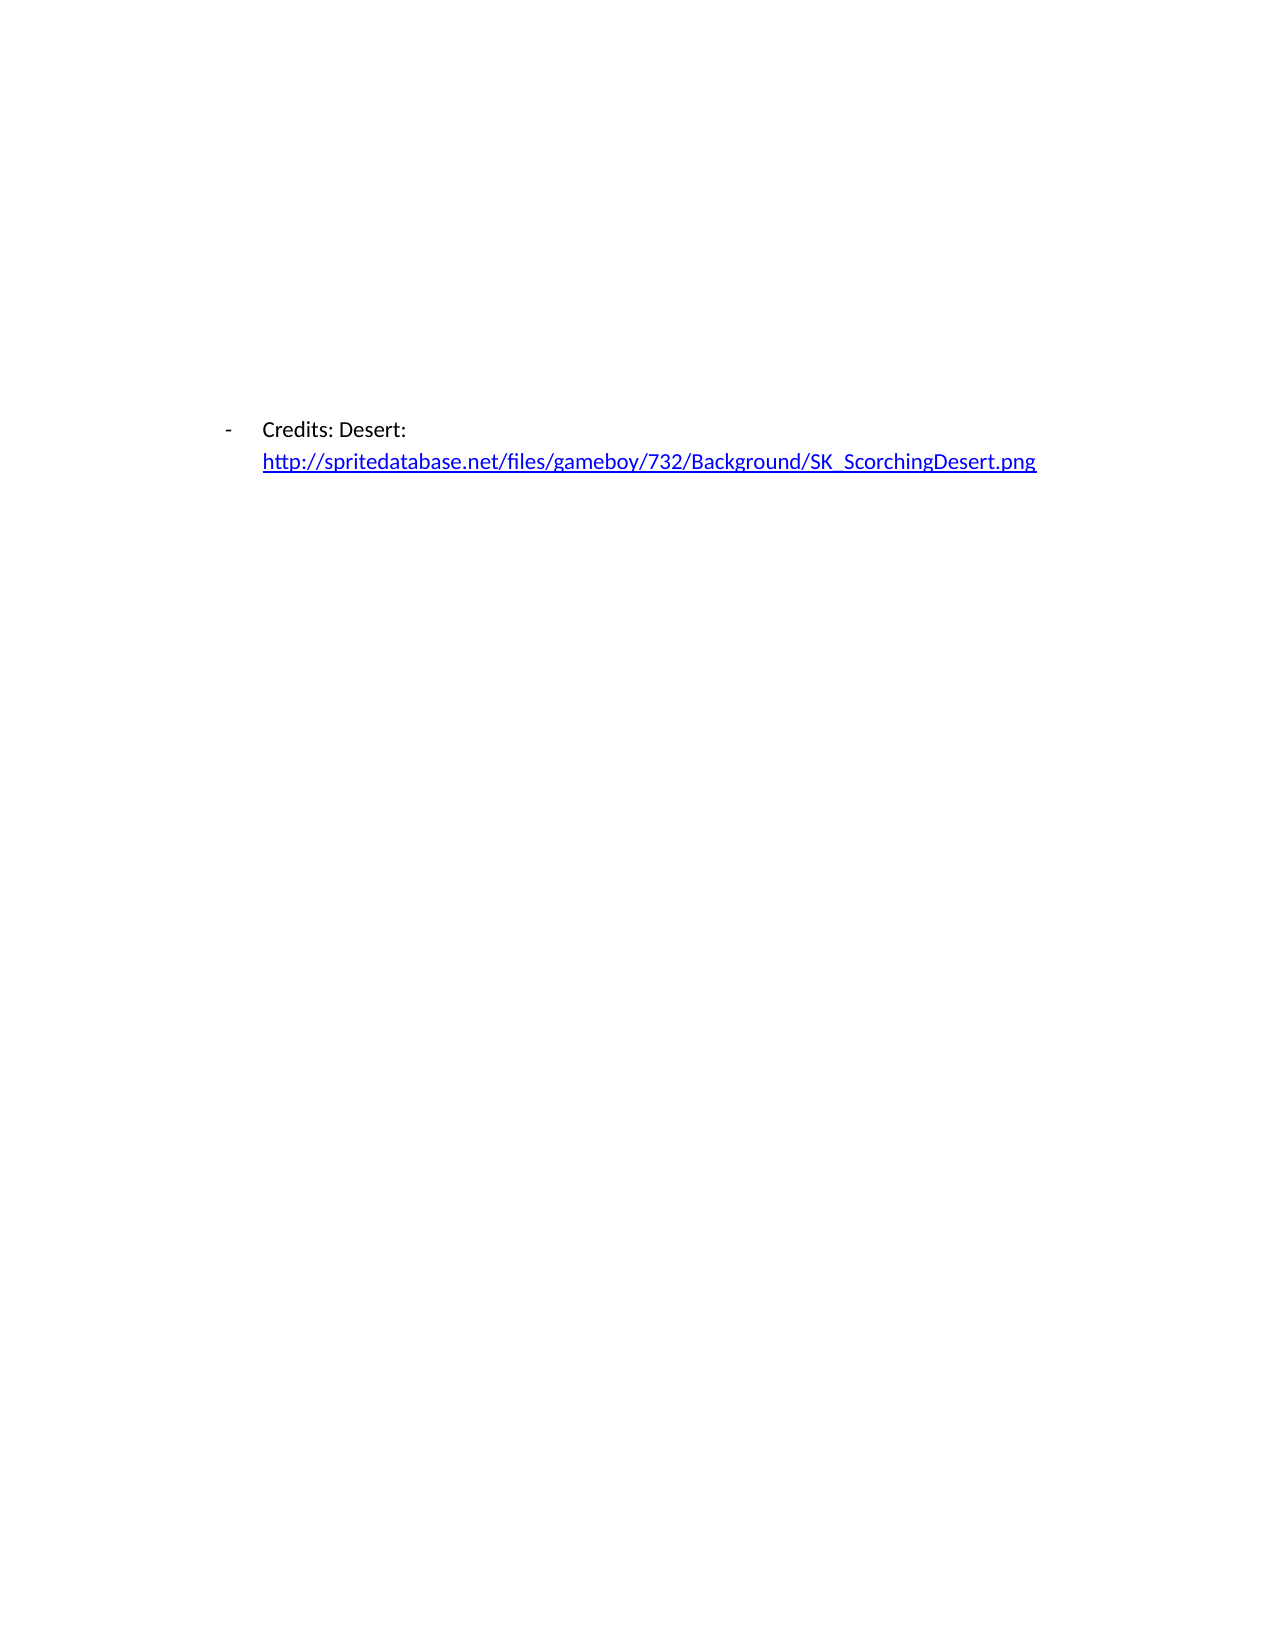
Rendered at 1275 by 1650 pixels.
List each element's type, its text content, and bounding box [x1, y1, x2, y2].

list Credits: Desert: http://spritedatabase.net/files/gameboy/732/Background/SK_ScorchingDesert.png [225, 415, 1125, 475]
